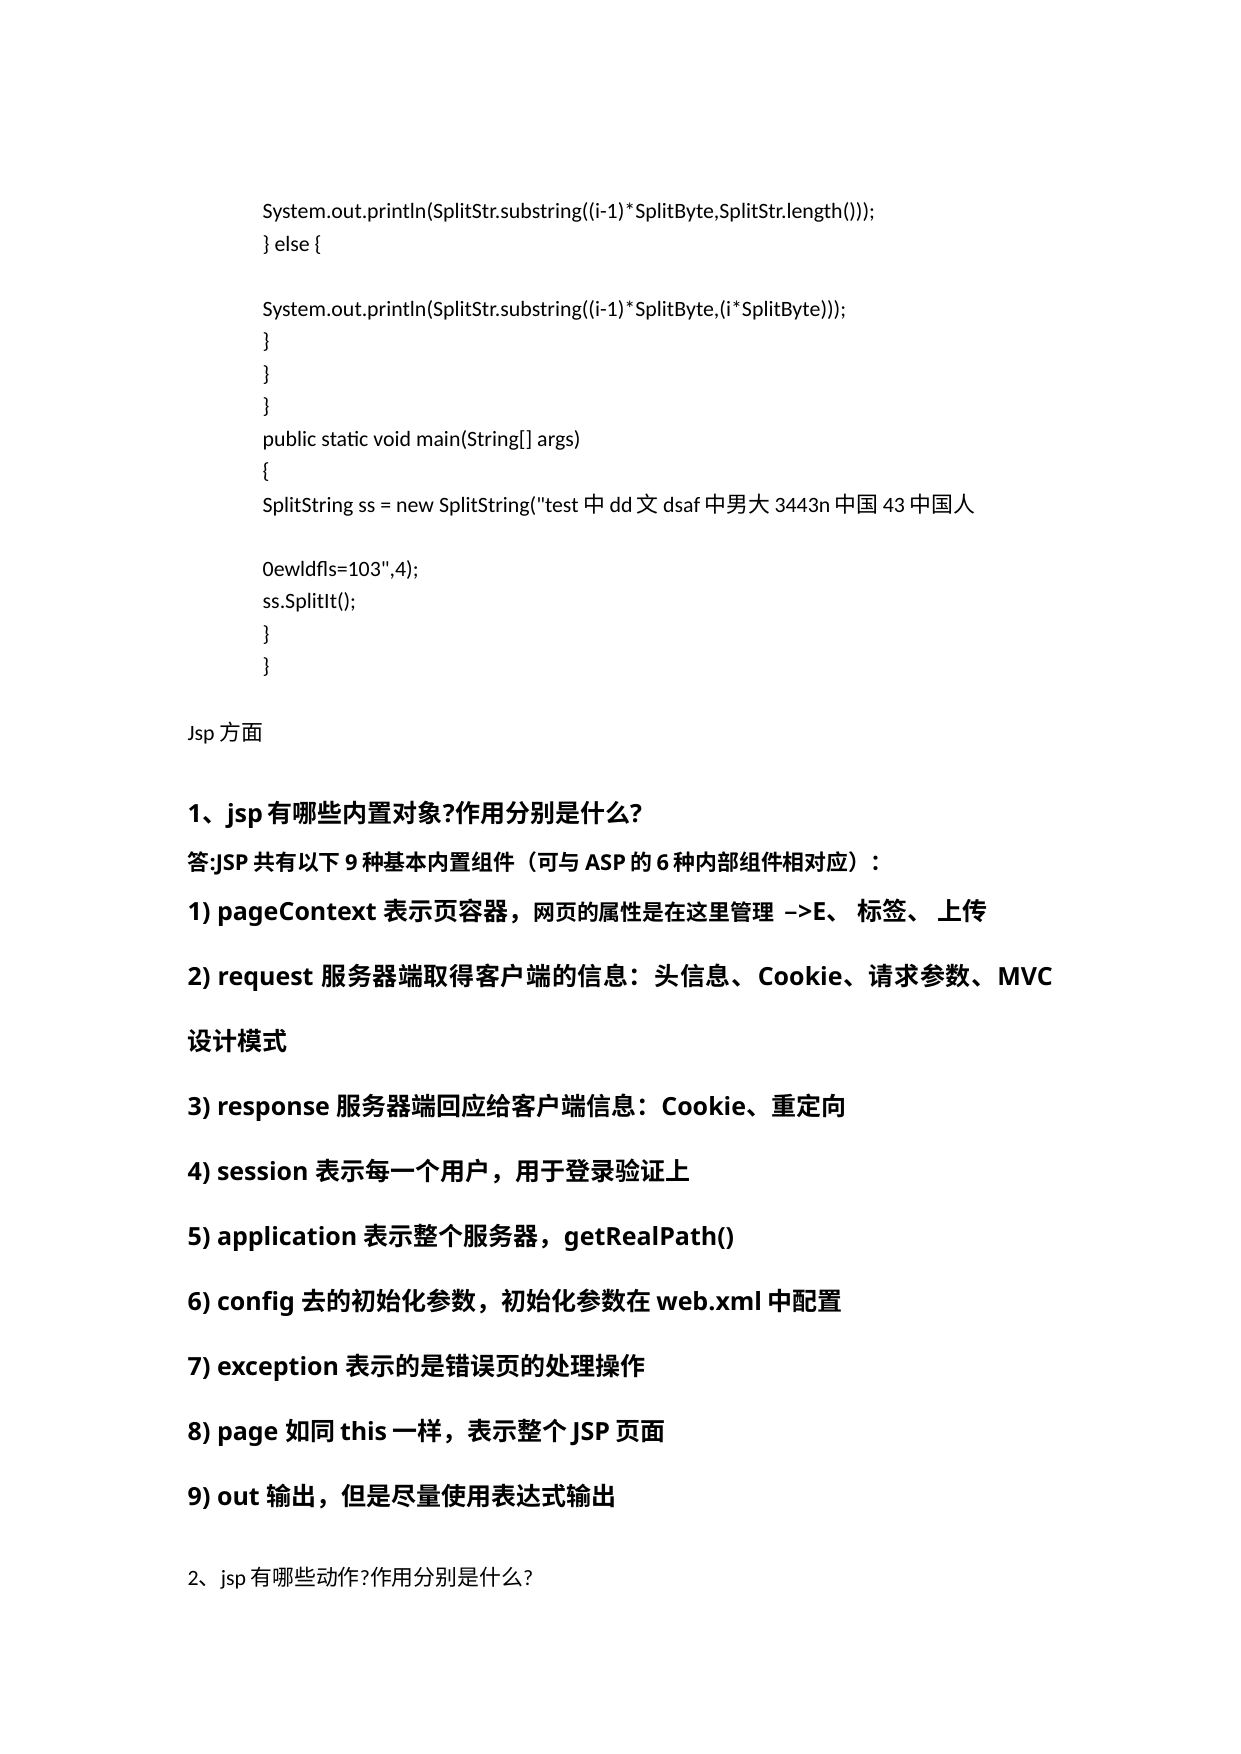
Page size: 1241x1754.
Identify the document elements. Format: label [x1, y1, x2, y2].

list [187, 714, 1053, 1592]
list [187, 162, 1053, 714]
